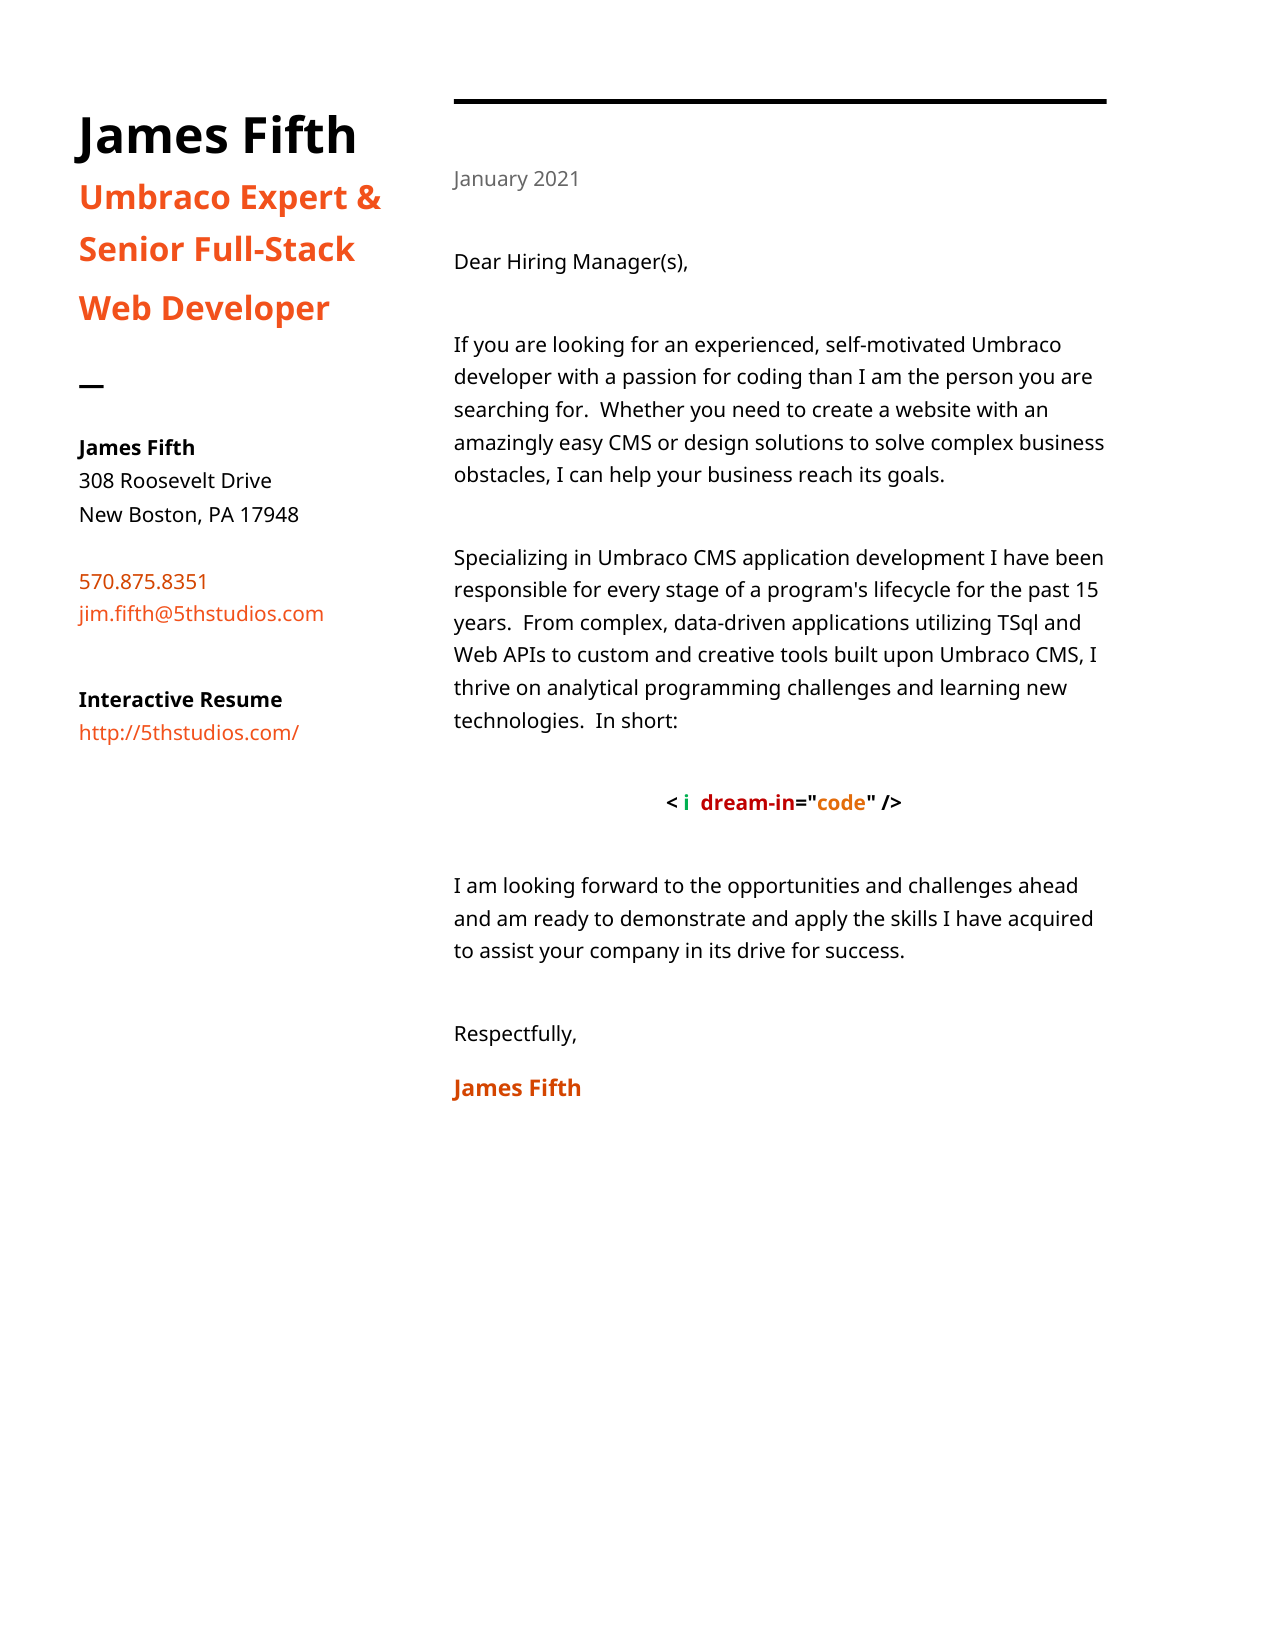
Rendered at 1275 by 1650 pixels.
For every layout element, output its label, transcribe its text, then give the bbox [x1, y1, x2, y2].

picture [453, 99, 1107, 104]
table_header James Fifth Umbraco Expert & Senior Full-Stack Web Developer ㅡ James Fifth 308 Roosevelt Drive New Boston, PA 17948 570.875.8351 jim.fifth@5thstudios.com Interactive Resume http://5thstudios.com/ [71, 92, 446, 1117]
table_header January 2021 Dear Hiring Manager(s), If you are looking for an experienced, self-motivated Umbraco developer with a passion for coding than I am the person you are searching for. Whether you need to create a website with an amazingly easy CMS or design solutions to solve complex business obstacles, I can help your business reach its goals. Specializing in Umbraco CMS application development I have been responsible for every stage of a program's lifecycle for the past 15 years. From complex, data-driven applications utilizing TSql and Web APIs to custom and creative tools built upon Umbraco CMS, I thrive on analytical programming challenges and learning new technologies. In short: <​ i​ dream-in​=​"code"​ /> I am looking forward to the opportunities and challenges ahead and am ready to demonstrate and apply the skills I have acquired to assist your company in its drive for success. Respectfully, James Fifth [446, 92, 1121, 1117]
